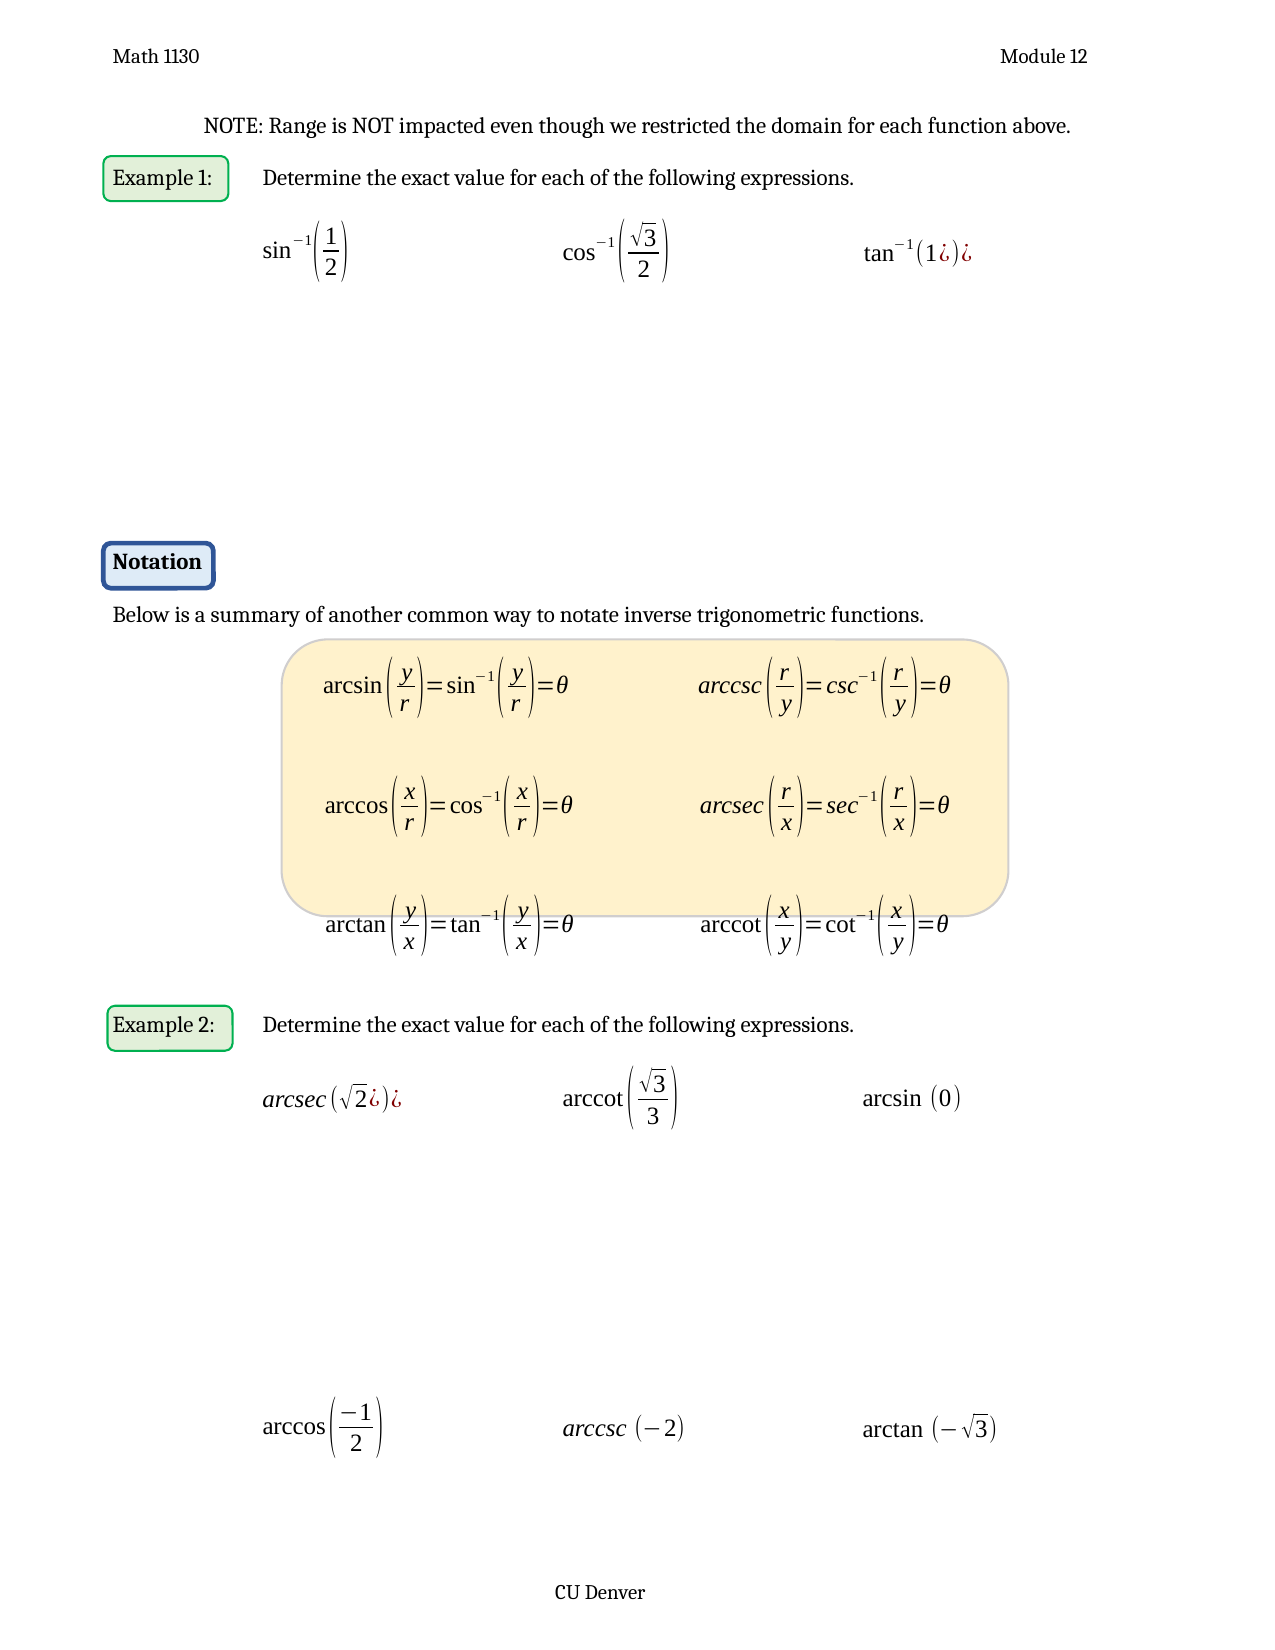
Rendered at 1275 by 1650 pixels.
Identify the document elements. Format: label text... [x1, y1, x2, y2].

text Notation [112, 549, 1162, 575]
text Example 2: Determine the exact value for each of the following expressions. [112, 1012, 1162, 1038]
text Example 1: Determine the exact value for each of the following expressions. [112, 165, 1162, 192]
text NOTE: Range is NOT impacted even though we restricted the domain for each function above. [112, 112, 1162, 139]
text Below is a summary of another common way to notate inverse trigonometric functions. [112, 601, 1162, 628]
